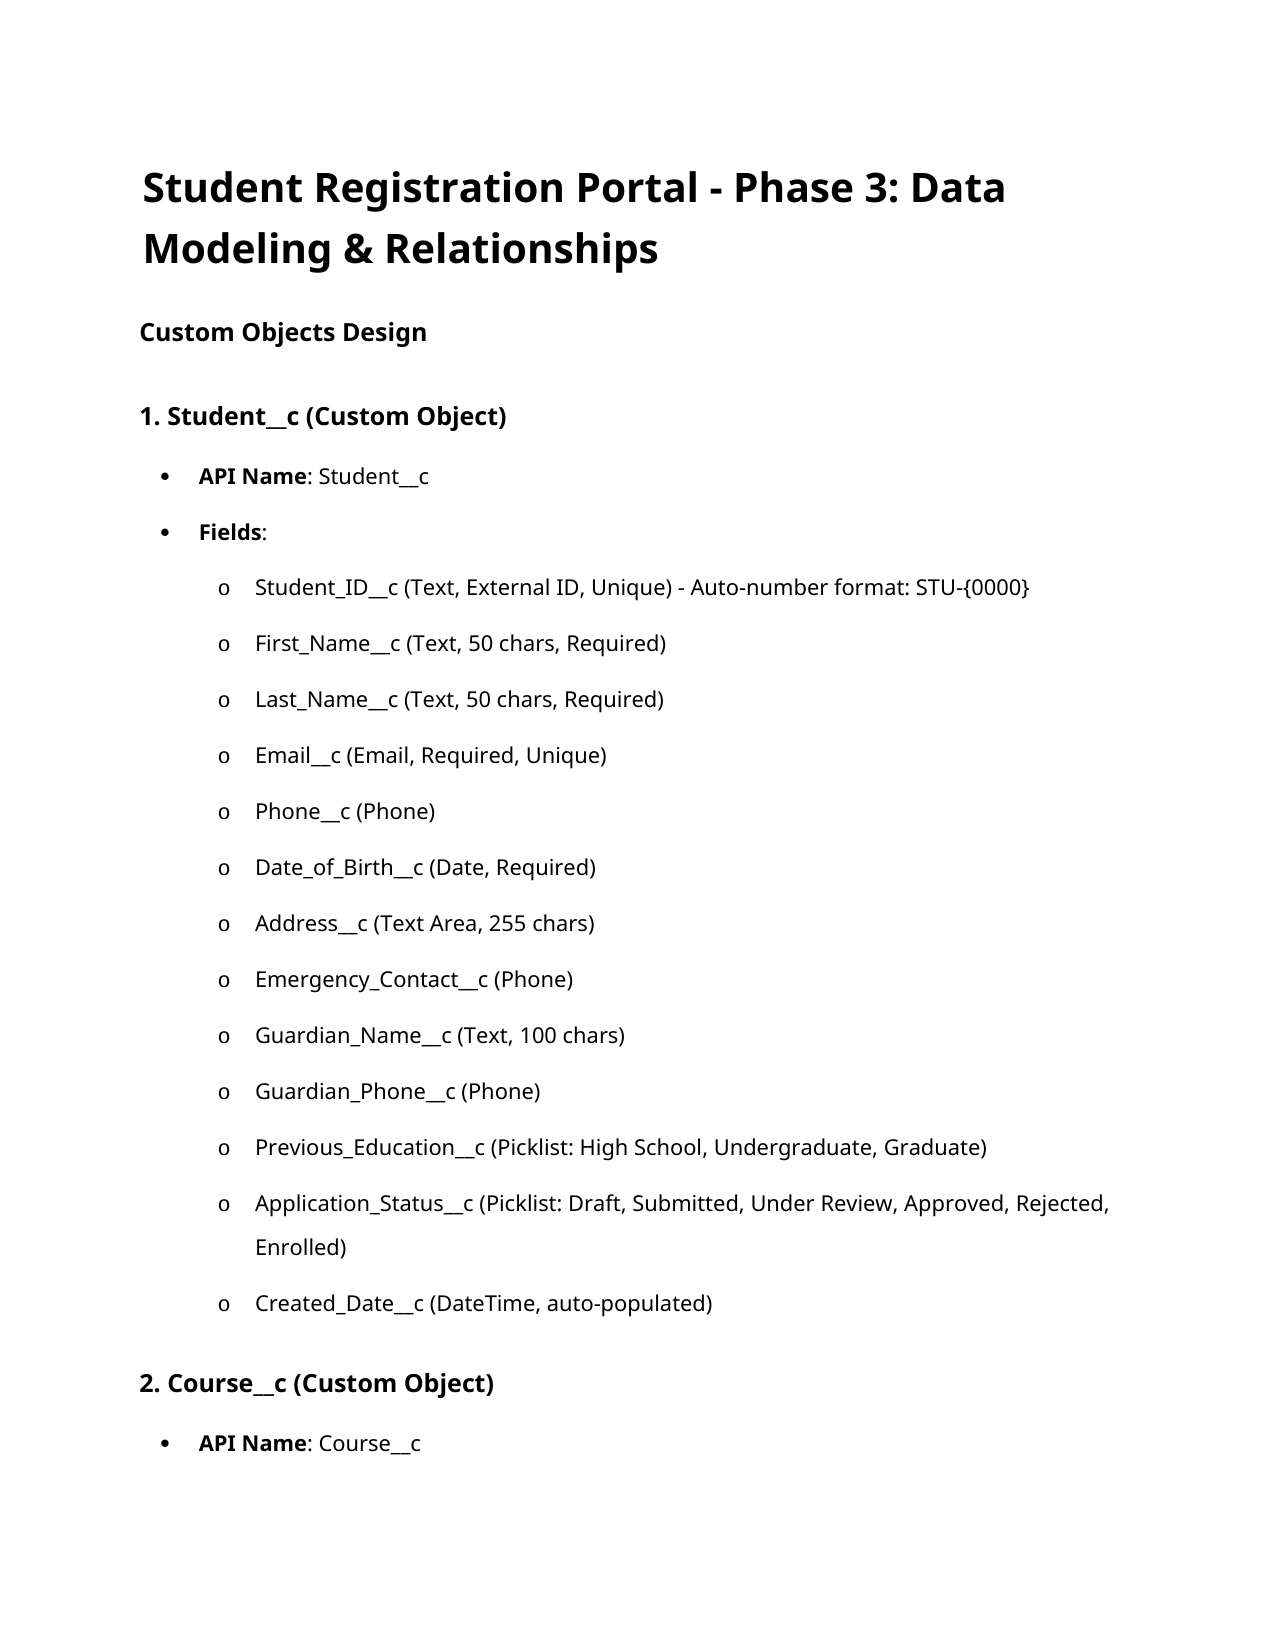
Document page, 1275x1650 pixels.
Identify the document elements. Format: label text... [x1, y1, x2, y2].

list Guardian_Phone__c (Phone) [217, 1076, 1133, 1106]
list API Name: Student__c [161, 461, 1133, 491]
list Fields: [161, 517, 1133, 546]
list Application_Status__c (Picklist: Draft, Submitted, Under Review, Approved, Rejected, Enrolled) [217, 1187, 1133, 1262]
list Guardian_Name__c (Text, 100 chars) [217, 1020, 1133, 1050]
list Student_ID__c (Text, External ID, Unique) - Auto-number format: STU-{0000} [217, 572, 1133, 602]
text 1. Student__c (Custom Object) [139, 399, 1133, 433]
text Custom Objects Design [139, 315, 1133, 349]
list API Name: Course__c [161, 1428, 1133, 1458]
list Email__c (Email, Required, Unique) [217, 740, 1133, 770]
list Address__c (Text Area, 255 chars) [217, 908, 1133, 938]
list First_Name__c (Text, 50 chars, Required) [217, 628, 1133, 658]
list Created_Date__c (DateTime, auto-populated) [217, 1288, 1133, 1318]
list Last_Name__c (Text, 50 chars, Required) [217, 684, 1133, 714]
list Phone__c (Phone) [217, 796, 1133, 826]
text Student Registration Portal - Phase 3: Data Modeling & Relationships [142, 158, 1133, 276]
list Emergency_Contact__c (Phone) [217, 964, 1133, 994]
list Date_of_Birth__c (Date, Required) [217, 852, 1133, 882]
list Previous_Education__c (Picklist: High School, Undergraduate, Graduate) [217, 1132, 1133, 1162]
text 2. Course__c (Custom Object) [139, 1366, 1133, 1400]
